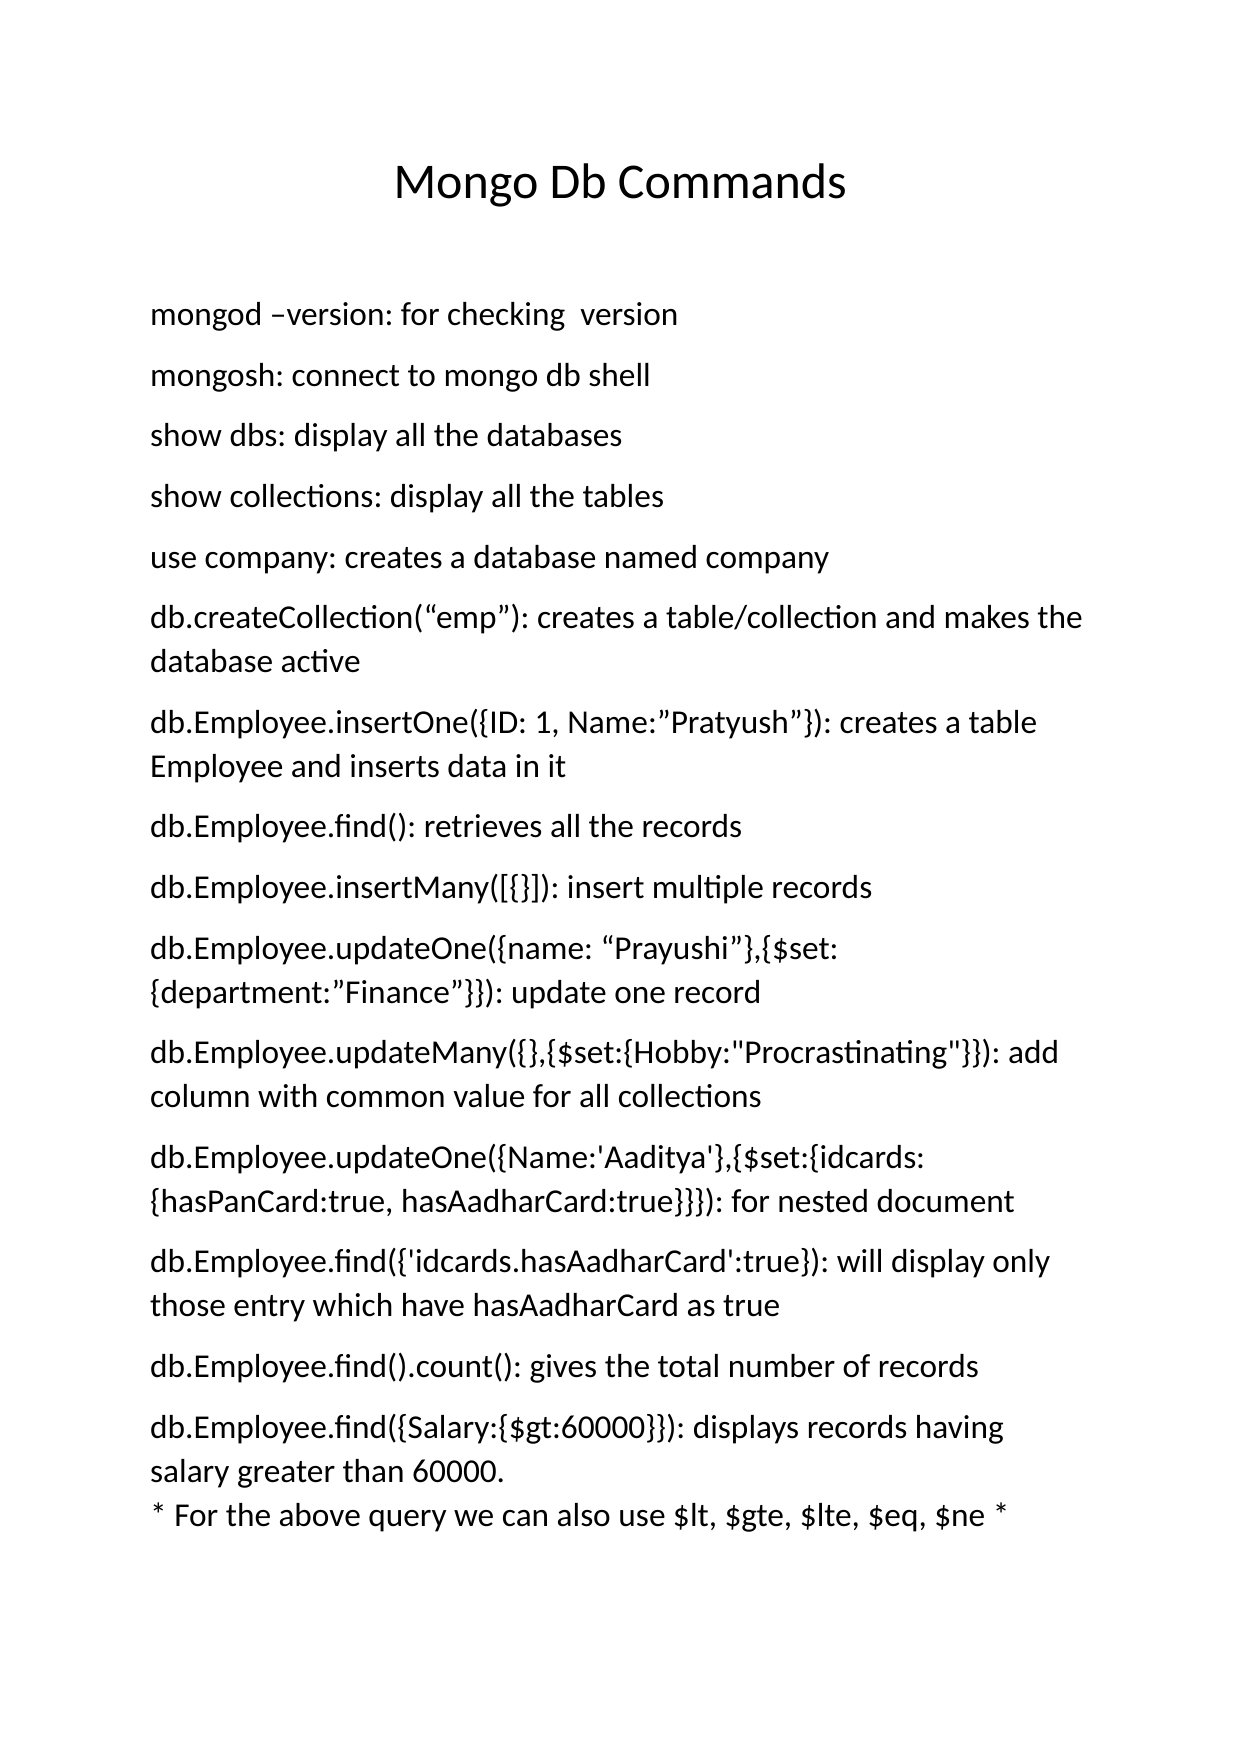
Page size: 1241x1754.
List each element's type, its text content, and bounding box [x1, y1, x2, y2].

text db.Employee.find({Salary:{$gt:60000}}): displays records having salary greater than 60000. * For the above query we can also use $lt, $gte, $lte, $eq, $ne * [150, 1406, 1090, 1534]
text db.Employee.insertMany([{}]): insert multiple records [150, 866, 1090, 907]
text db.Employee.find(): retrieves all the records [150, 805, 1090, 846]
text db.Employee.insertOne({ID: 1, Name:”Pratyush”}): creates a table Employee and inserts data in it [150, 701, 1090, 786]
text Mongo Db Commands [150, 150, 1090, 211]
text use company: creates a database named company [150, 536, 1090, 576]
text db.Employee.updateMany({},{$set:{Hobby:"Procrastinating"}}): add column with common value for all collections [150, 1031, 1090, 1116]
text db.Employee.find().count(): gives the total number of records [150, 1345, 1090, 1386]
text db.Employee.updateOne({name: “Prayushi”},{$set:{department:”Finance”}}): update one record [150, 927, 1090, 1011]
text db.Employee.find({'idcards.hasAadharCard':true}): will display only those entry which have hasAadharCard as true [150, 1240, 1090, 1325]
text show dbs: display all the databases [150, 414, 1090, 455]
text mongod –version: for checking version [150, 293, 1090, 334]
text show collections: display all the tables [150, 475, 1090, 516]
text db.Employee.updateOne({Name:'Aaditya'},{$set:{idcards:{hasPanCard:true, hasAadharCard:true}}}): for nested document [150, 1136, 1090, 1221]
text mongosh: connect to mongo db shell [150, 354, 1090, 394]
text db.createCollection(“emp”): creates a table/collection and makes the database active [150, 596, 1090, 681]
